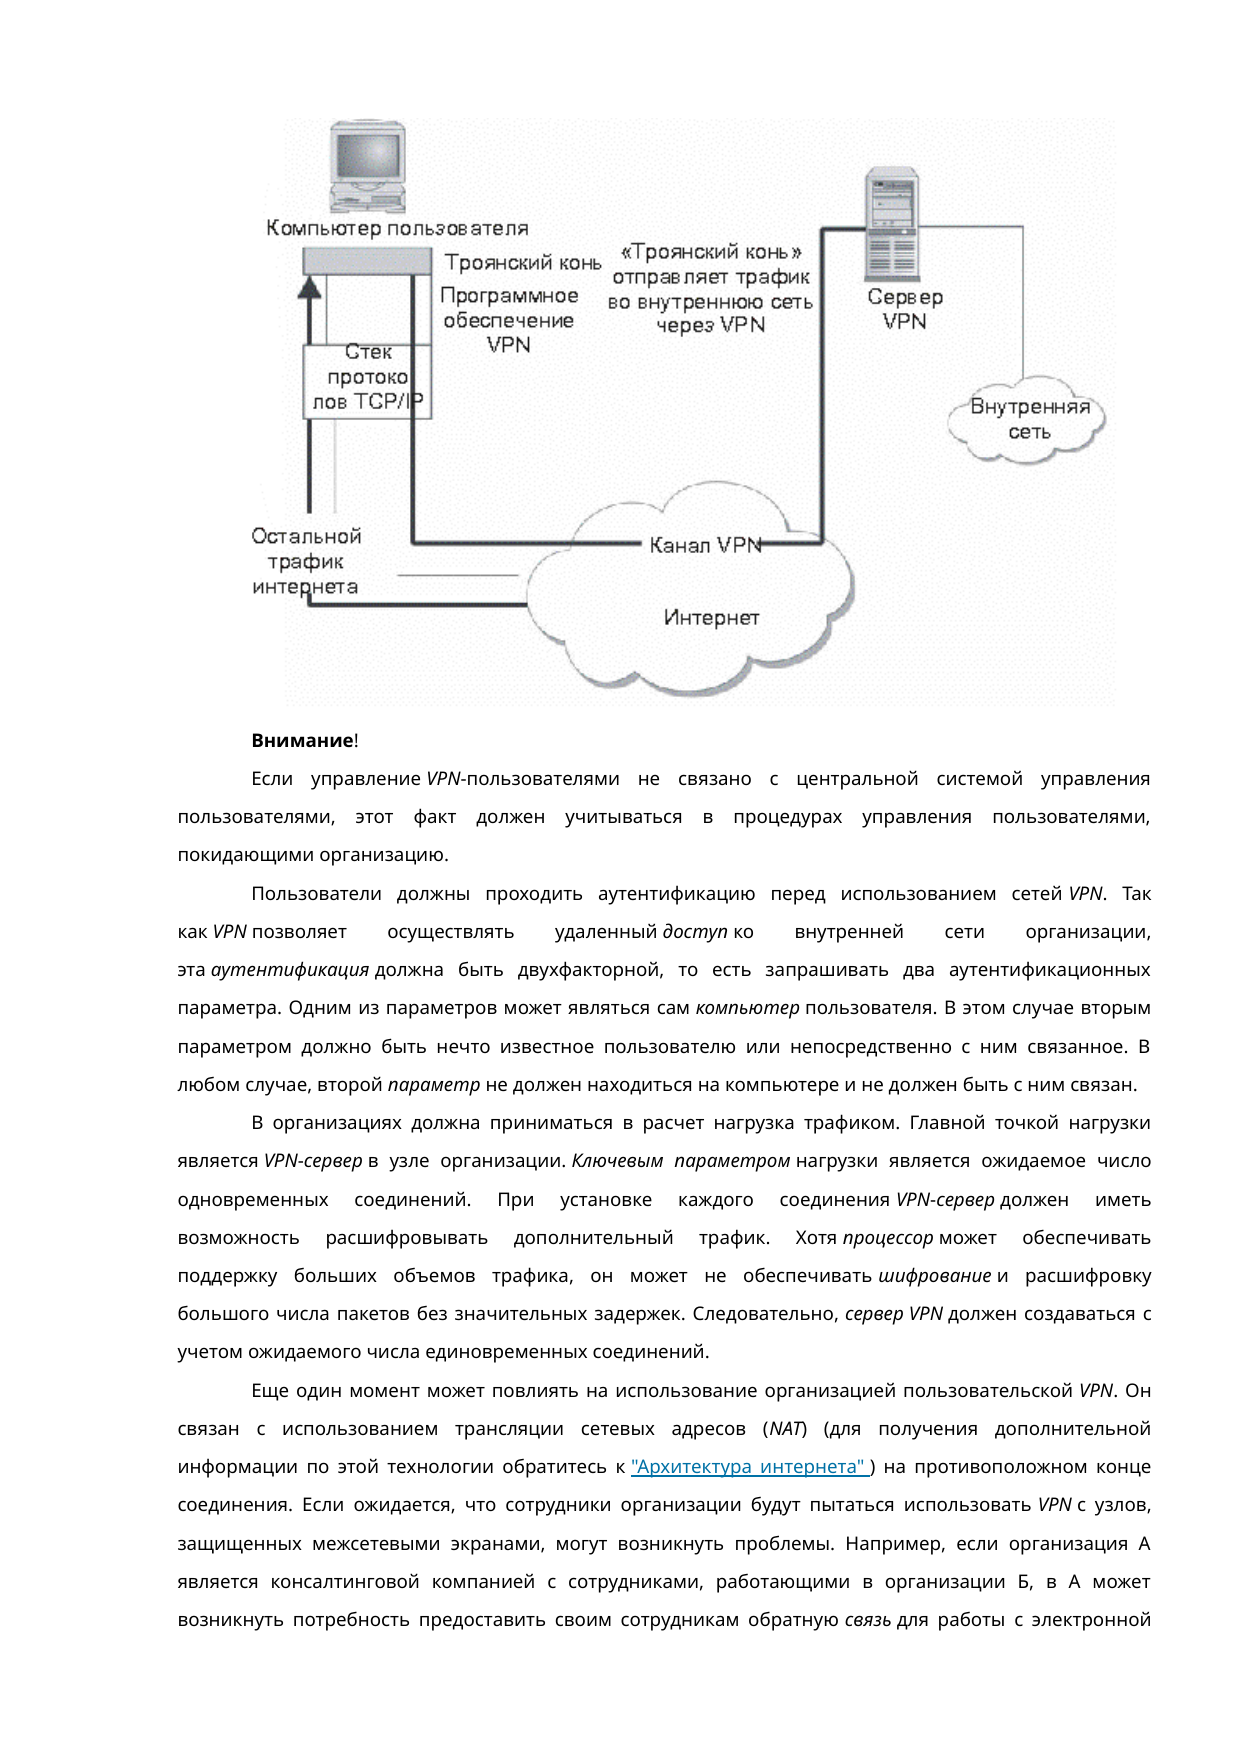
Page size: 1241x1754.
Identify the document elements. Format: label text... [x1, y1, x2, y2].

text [177, 1377, 1152, 1632]
text Пользователи должны проходить аутентификацию перед использованием сетей VPN. Так как VPN позволяет осуществлять удаленный доступ ко внутренней сети организации, эта аутентификация должна быть двухфакторной, то есть запрашивать два аутентификационных параметра. Одним из параметров может являться сам компьютер пользователя. В этом случае вторым параметром должно быть нечто известное пользователю или непосредственно с ним связанное. В любом случае, второй параметр не должен находиться на компьютере и не должен быть с ним связан. [177, 880, 1152, 1097]
text В организациях должна приниматься в расчет нагрузка трафиком. Главной точкой нагрузки является VPN-сервер в узле организации. Ключевым параметром нагрузки является ожидаемое число одновременных соединений. При установке каждого соединения VPN-сервер должен иметь возможность расшифровывать дополнительный трафик. Хотя процессор может обеспечивать поддержку больших объемов трафика, он может не обеспечивать шифрование и расшифровку большого числа пакетов без значительных задержек. Следовательно, сервер VPN должен создаваться с учетом ожидаемого числа единовременных соединений. [177, 1109, 1152, 1364]
picture [251, 118, 1118, 711]
text Если управление VPN-пользователями не связано с центральной системой управления пользователями, этот факт должен учитываться в процедурах управления пользователями, покидающими организацию. [177, 765, 1152, 867]
text Внимание! [177, 727, 1152, 753]
